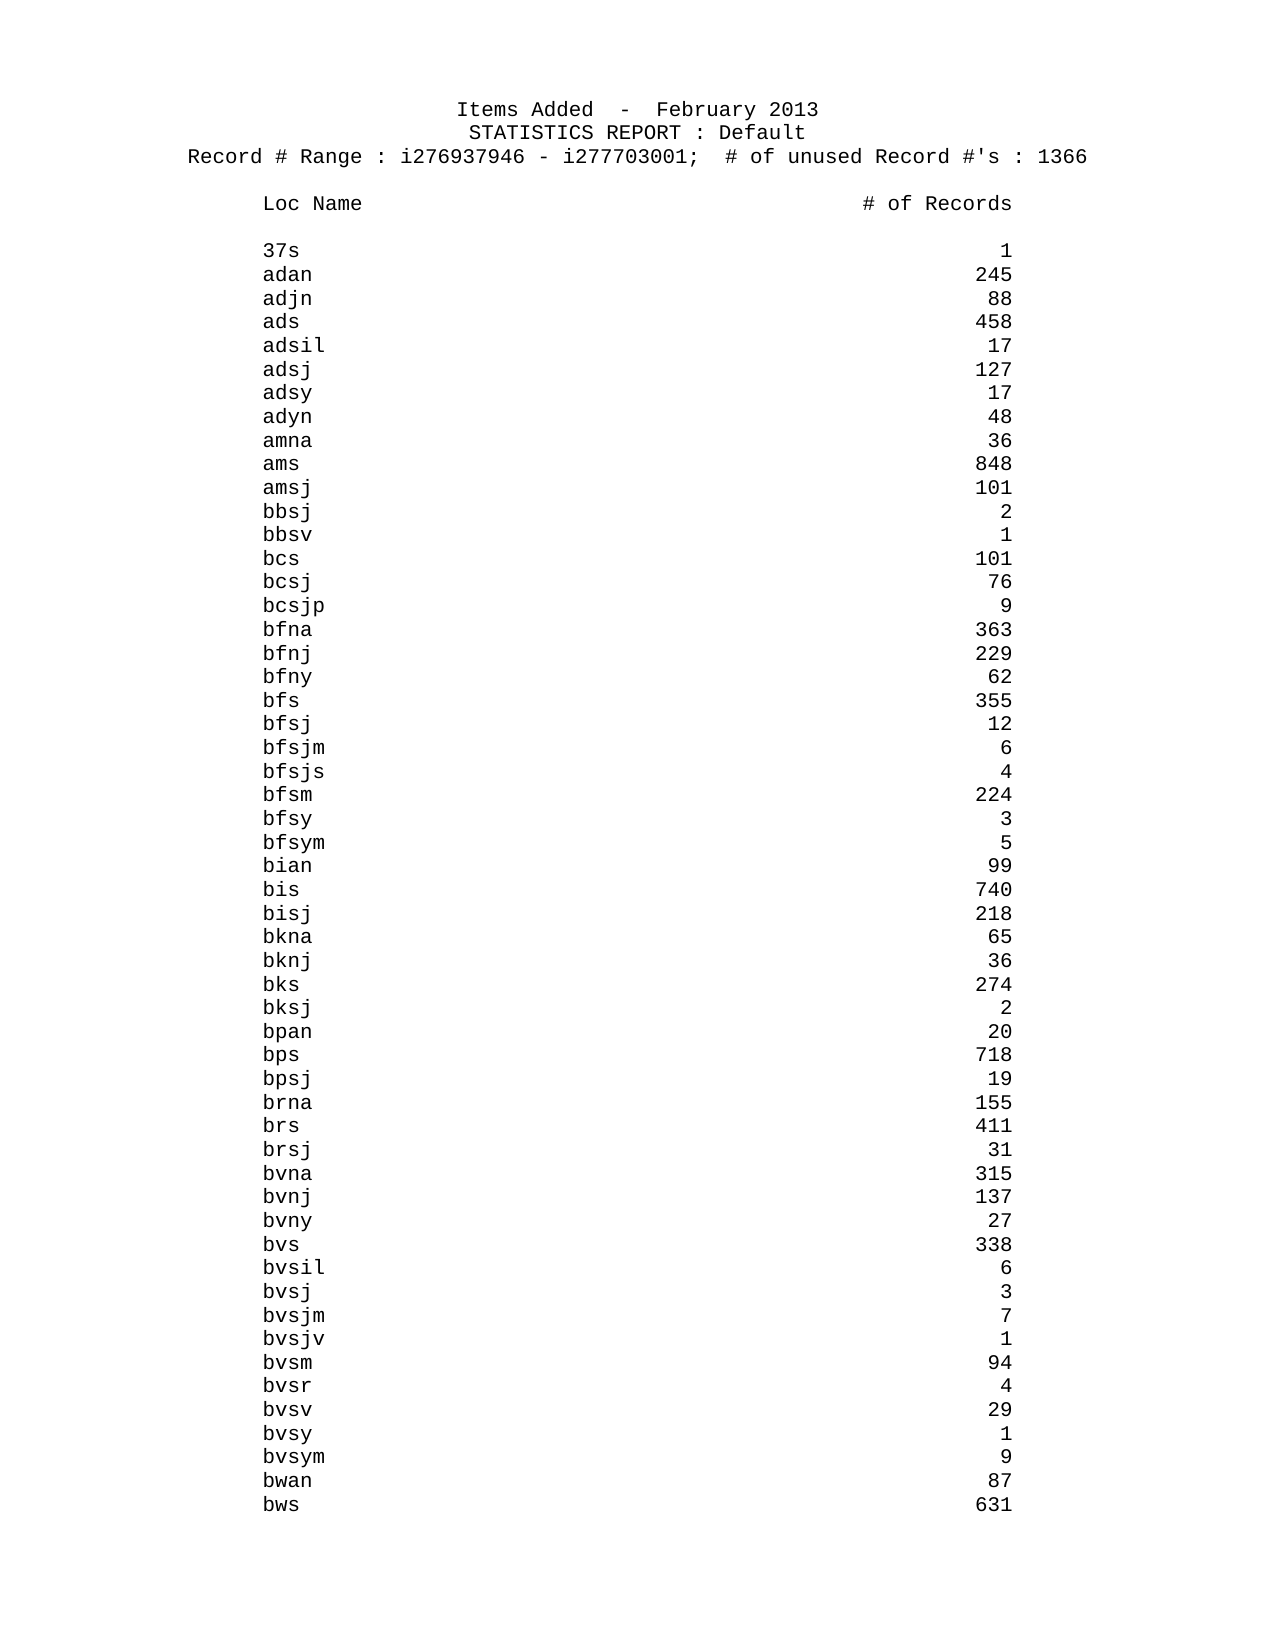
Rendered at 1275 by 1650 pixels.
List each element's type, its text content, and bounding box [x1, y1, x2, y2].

text bvny 27 [75, 1210, 1200, 1234]
text adsy 17 [75, 382, 1200, 406]
text bkna 65 [75, 926, 1200, 950]
text bknj 36 [75, 950, 1200, 973]
text bfsjm 6 [75, 737, 1200, 761]
text bfna 363 [75, 619, 1200, 642]
text adsil 17 [75, 335, 1200, 359]
text adsj 127 [75, 359, 1200, 382]
text brsj 31 [75, 1139, 1200, 1163]
text bvnj 137 [75, 1186, 1200, 1210]
text bfsym 5 [75, 832, 1200, 855]
text Loc Name # of Records [75, 193, 1200, 217]
text ams 848 [75, 453, 1200, 477]
text bvsy 1 [75, 1423, 1200, 1446]
text bvsm 94 [75, 1352, 1200, 1376]
text bfs 355 [75, 690, 1200, 713]
text bfnj 229 [75, 642, 1200, 666]
text bfsjs 4 [75, 761, 1200, 784]
text bcs 101 [75, 548, 1200, 572]
text adjn 88 [75, 288, 1200, 311]
text bisj 218 [75, 903, 1200, 926]
text bcsj 76 [75, 572, 1200, 595]
text bian 99 [75, 855, 1200, 879]
text bksj 2 [75, 997, 1200, 1021]
text bcsjp 9 [75, 595, 1200, 619]
text bfny 62 [75, 666, 1200, 690]
text bbsj 2 [75, 501, 1200, 524]
text brna 155 [75, 1092, 1200, 1115]
text bfsy 3 [75, 808, 1200, 832]
text Record # Range : i276937946 - i277703001; # of unused Record #'s : 1366 [75, 146, 1200, 169]
text bvsym 9 [75, 1446, 1200, 1470]
text bvsil 6 [75, 1257, 1200, 1281]
text bvsjm 7 [75, 1304, 1200, 1328]
text bfsj 12 [75, 713, 1200, 737]
text Items Added - February 2013 [75, 99, 1200, 122]
text bvs 338 [75, 1234, 1200, 1257]
text bvsr 4 [75, 1376, 1200, 1399]
text bvna 315 [75, 1163, 1200, 1186]
text bpsj 19 [75, 1068, 1200, 1092]
text adyn 48 [75, 406, 1200, 430]
text bws 631 [75, 1494, 1200, 1517]
text adan 245 [75, 264, 1200, 288]
text amna 36 [75, 430, 1200, 453]
text bfsm 224 [75, 784, 1200, 808]
text STATISTICS REPORT : Default [75, 122, 1200, 146]
text bvsjv 1 [75, 1328, 1200, 1352]
text brs 411 [75, 1115, 1200, 1139]
text 37s 1 [75, 241, 1200, 264]
text bwan 87 [75, 1470, 1200, 1494]
text bis 740 [75, 879, 1200, 903]
text amsj 101 [75, 477, 1200, 501]
text bvsv 29 [75, 1399, 1200, 1423]
text bvsj 3 [75, 1281, 1200, 1304]
text bks 274 [75, 973, 1200, 997]
text bbsv 1 [75, 524, 1200, 548]
text ads 458 [75, 311, 1200, 335]
text bpan 20 [75, 1021, 1200, 1044]
text bps 718 [75, 1044, 1200, 1068]
